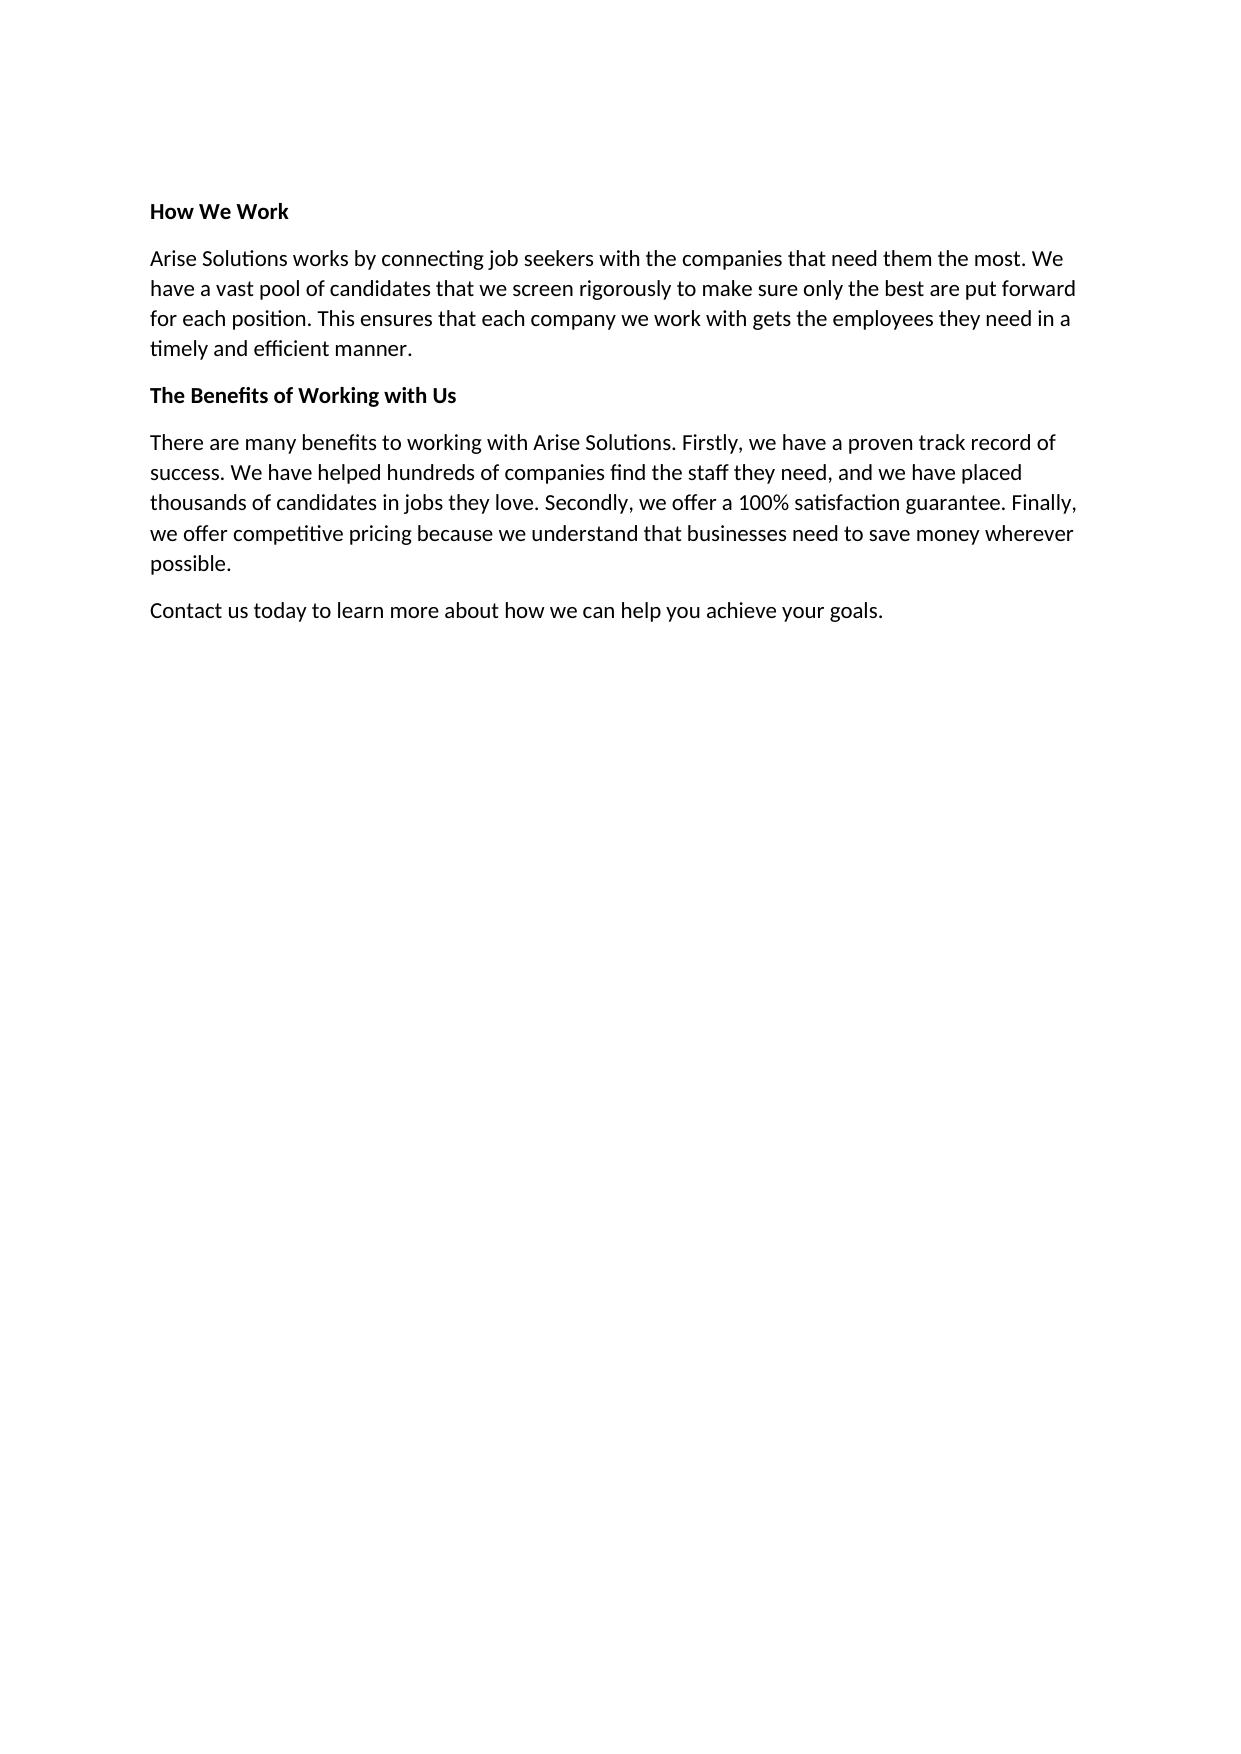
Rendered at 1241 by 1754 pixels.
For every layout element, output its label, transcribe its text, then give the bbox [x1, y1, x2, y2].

text There are many benefits to working with Arise Solutions. Firstly, we have a proven track record of success. We have helped hundreds of companies find the staff they need, and we have placed thousands of candidates in jobs they love. Secondly, we offer a 100% satisfaction guarantee. Finally, we offer competitive pricing because we understand that businesses need to save money wherever possible. [150, 428, 1090, 577]
text How We Work [150, 197, 1090, 225]
text Contact us today to learn more about how we can help you achieve your goals. [150, 596, 1090, 624]
text The Benefits of Working with Us [150, 381, 1090, 409]
text Arise Solutions works by connecting job seekers with the companies that need them the most. We have a vast pool of candidates that we screen rigorously to make sure only the best are put forward for each position. This ensures that each company we work with gets the employees they need in a timely and efficient manner. [150, 244, 1090, 362]
